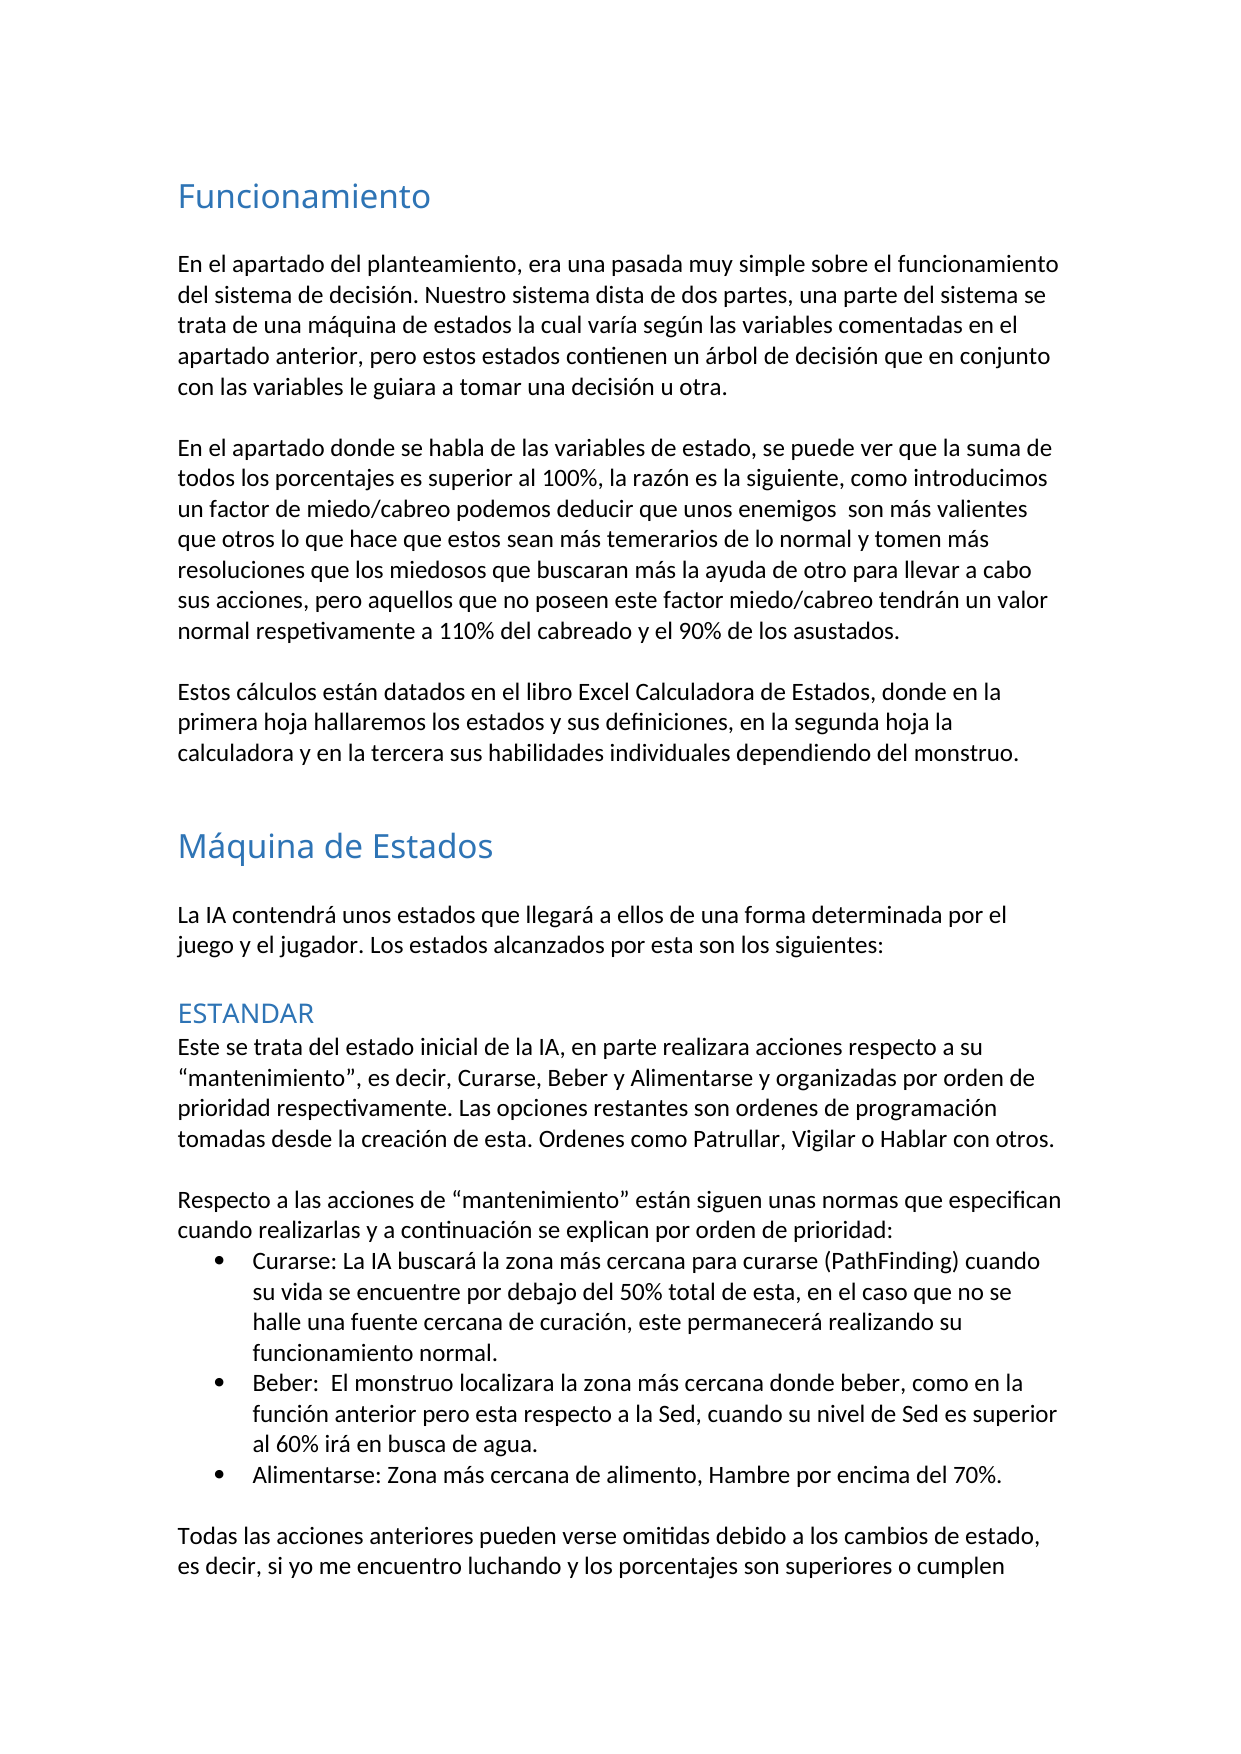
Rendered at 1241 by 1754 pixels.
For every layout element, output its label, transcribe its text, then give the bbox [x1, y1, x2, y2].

text En el apartado del planteamiento, era una pasada muy simple sobre el funcionamiento del sistema de decisión. Nuestro sistema dista de dos partes, una parte del sistema se trata de una máquina de estados la cual varía según las variables comentadas en el apartado anterior, pero estos estados contienen un árbol de decisión que en conjunto con las variables le guiara a tomar una decisión u otra. [177, 248, 1063, 401]
text La IA contendrá unos estados que llegará a ellos de una forma determinada por el juego y el jugador. Los estados alcanzados por esta son los siguientes: [177, 899, 1063, 960]
list Beber: El monstruo localizara la zona más cercana donde beber, como en la función anterior pero esta respecto a la Sed, cuando su nivel de Sed es superior al 60% irá en busca de agua. [215, 1367, 1063, 1459]
list Curarse: La IA buscará la zona más cercana para curarse (PathFinding) cuando su vida se encuentre por debajo del 50% total de esta, en el caso que no se halle una fuente cercana de curación, este permanecerá realizando su funcionamiento normal. [215, 1245, 1063, 1367]
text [177, 1520, 1063, 1581]
text En el apartado donde se habla de las variables de estado, se puede ver que la suma de todos los porcentajes es superior al 100%, la razón es la siguiente, como introducimos un factor de miedo/cabreo podemos deducir que unos enemigos son más valientes que otros lo que hace que estos sean más temerarios de lo normal y tomen más resoluciones que los miedosos que buscaran más la ayuda de otro para llevar a cabo sus acciones, pero aquellos que no poseen este factor miedo/cabreo tendrán un valor normal respetivamente a 110% del cabreado y el 90% de los asustados. [177, 432, 1063, 645]
subtitle Funcionamiento [177, 173, 1063, 218]
list Alimentarse: Zona más cercana de alimento, Hambre por encima del 70%. [215, 1459, 1063, 1489]
text Este se trata del estado inicial de la IA, en parte realizara acciones respecto a su “mantenimiento”, es decir, Curarse, Beber y Alimentarse y organizadas por orden de prioridad respectivamente. Las opciones restantes son ordenes de programación tomadas desde la creación de esta. Ordenes como Patrullar, Vigilar o Hablar con otros. [177, 1031, 1063, 1153]
subtitle Máquina de Estados [177, 823, 1063, 868]
text Respecto a las acciones de “mantenimiento” están siguen unas normas que especifican cuando realizarlas y a continuación se explican por orden de prioridad: [177, 1184, 1063, 1245]
text Estos cálculos están datados en el libro Excel Calculadora de Estados, donde en la primera hoja hallaremos los estados y sus definiciones, en la segunda hoja la calculadora y en la tercera sus habilidades individuales dependiendo del monstruo. [177, 676, 1063, 767]
subtitle ESTANDAR [177, 994, 1063, 1031]
